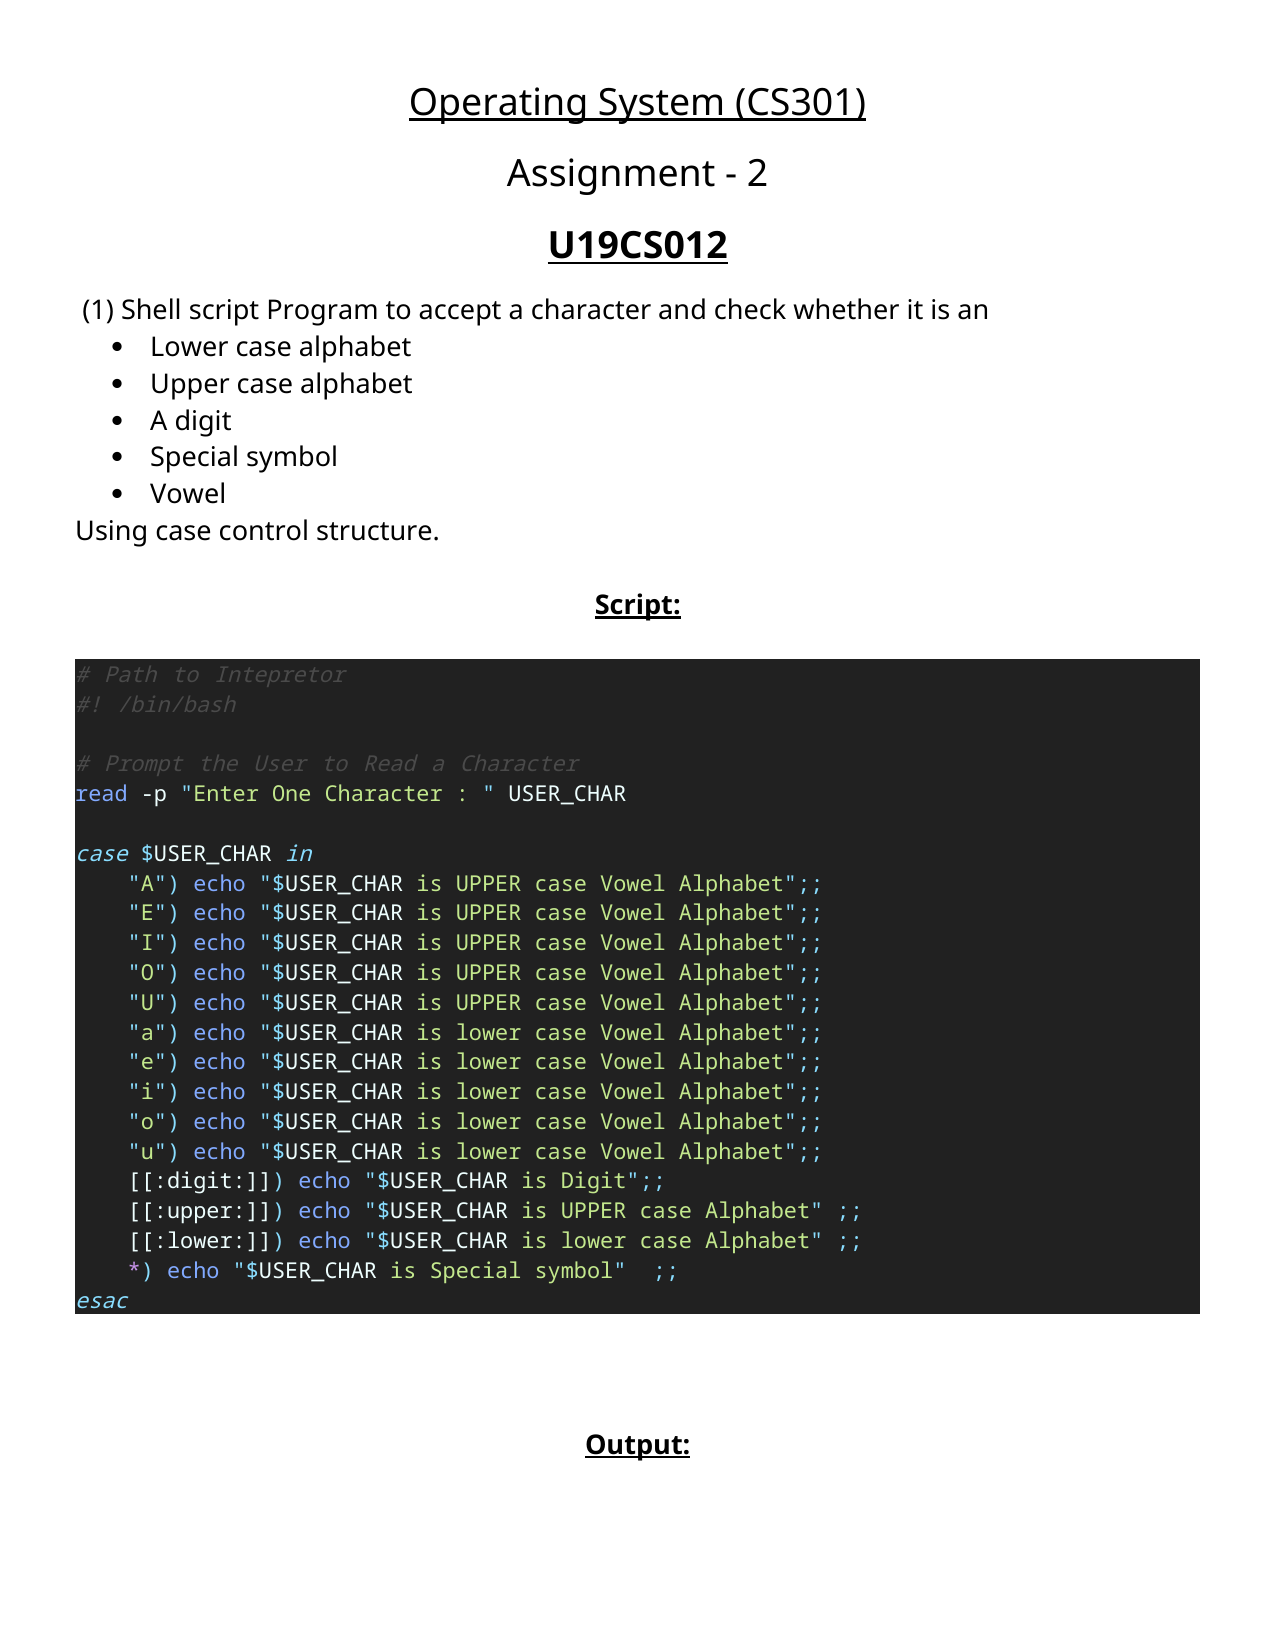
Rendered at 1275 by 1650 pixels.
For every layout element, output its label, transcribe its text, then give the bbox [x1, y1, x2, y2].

text esac [75, 1285, 1200, 1314]
text # Path to Intepretor [75, 659, 1200, 689]
text "e") echo "$USER_CHAR is lower case Vowel Alphabet";; [75, 1046, 1200, 1076]
text "a") echo "$USER_CHAR is lower case Vowel Alphabet";; [75, 1017, 1200, 1046]
text Using case control structure. [75, 512, 1200, 548]
list Special symbol [112, 438, 1200, 475]
list Vowel [112, 475, 1200, 512]
text "I") echo "$USER_CHAR is UPPER case Vowel Alphabet";; [75, 927, 1200, 957]
text [[:upper:]]) echo "$USER_CHAR is UPPER case Alphabet" ;; [75, 1195, 1200, 1225]
text "U") echo "$USER_CHAR is UPPER case Vowel Alphabet";; [75, 987, 1200, 1017]
text Output: [75, 1425, 1200, 1462]
list Lower case alphabet [112, 327, 1200, 364]
text "E") echo "$USER_CHAR is UPPER case Vowel Alphabet";; [75, 897, 1200, 927]
text read -p "Enter One Character : " USER_CHAR [75, 778, 1200, 808]
text Operating System (CS301) [75, 75, 1200, 126]
text [[:digit:]]) echo "$USER_CHAR is Digit";; [75, 1166, 1200, 1195]
text "u") echo "$USER_CHAR is lower case Vowel Alphabet";; [75, 1136, 1200, 1166]
text Script: [75, 585, 1200, 622]
text "O") echo "$USER_CHAR is UPPER case Vowel Alphabet";; [75, 957, 1200, 987]
text "A") echo "$USER_CHAR is UPPER case Vowel Alphabet";; [75, 868, 1200, 897]
list Upper case alphabet [112, 364, 1200, 401]
text #! /bin/bash [75, 689, 1200, 719]
text [[:lower:]]) echo "$USER_CHAR is lower case Alphabet" ;; [75, 1225, 1200, 1255]
text "o") echo "$USER_CHAR is lower case Vowel Alphabet";; [75, 1106, 1200, 1136]
text Assignment - 2 [75, 147, 1200, 198]
text (1) Shell script Program to accept a character and check whether it is an [75, 290, 1200, 327]
text case $USER_CHAR in [75, 838, 1200, 868]
text "i") echo "$USER_CHAR is lower case Vowel Alphabet";; [75, 1076, 1200, 1106]
text U19CS012 [75, 218, 1200, 269]
text *) echo "$USER_CHAR is Special symbol" ;; [75, 1255, 1200, 1285]
list A digit [112, 401, 1200, 438]
text # Prompt the User to Read a Character [75, 748, 1200, 778]
